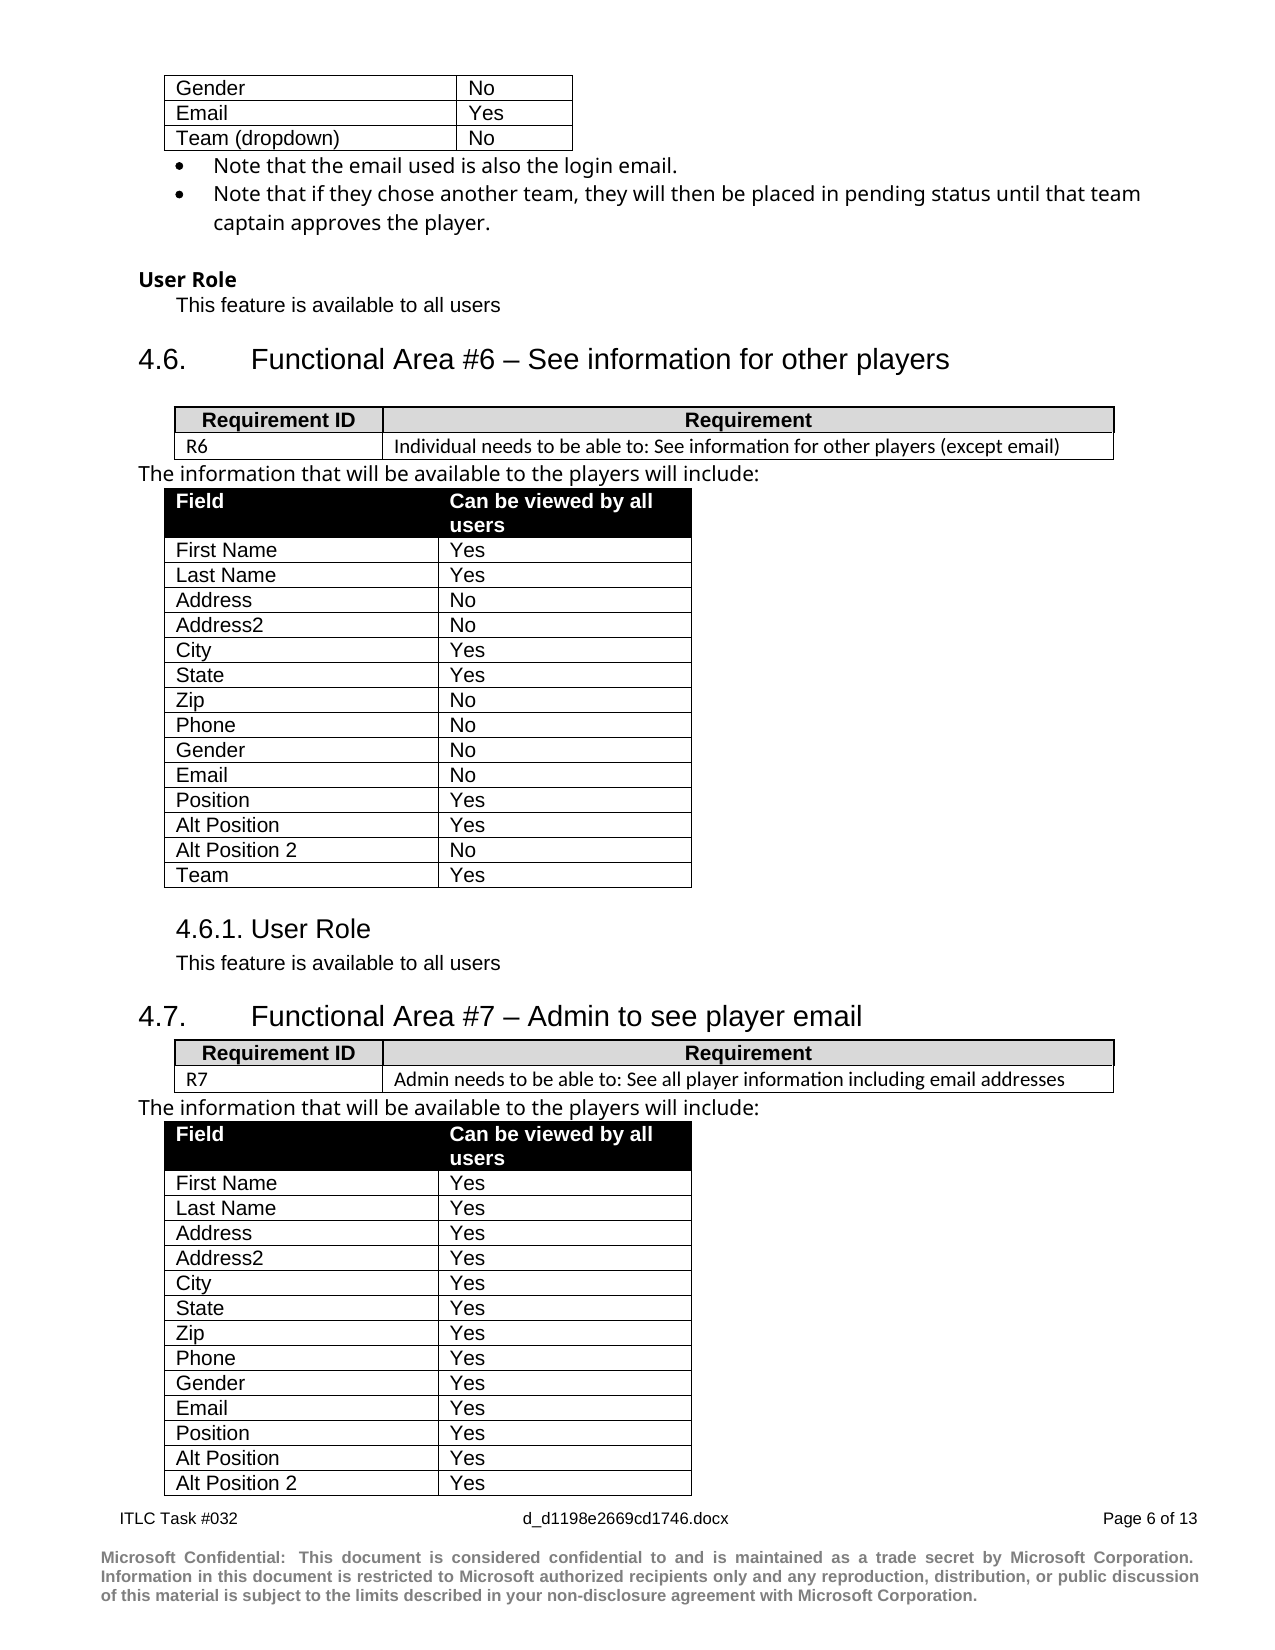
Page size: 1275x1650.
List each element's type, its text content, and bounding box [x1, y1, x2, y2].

table_cell Zip [165, 688, 438, 712]
table_header Requirement ID [176, 1041, 382, 1065]
table_cell Email [165, 763, 438, 787]
table_cell No [439, 838, 691, 862]
table_cell City [165, 1271, 438, 1295]
table_cell Zip [165, 1321, 438, 1345]
table_cell Address2 [165, 1246, 438, 1270]
table_cell Yes [439, 1346, 691, 1370]
table_cell Alt Position 2 [165, 1471, 438, 1495]
table_cell No [439, 588, 691, 612]
table_cell R6 [175, 433, 382, 458]
table_cell Address [165, 1221, 438, 1245]
table_cell Alt Position [165, 813, 438, 837]
table_cell No [439, 763, 691, 787]
table_cell Yes [439, 1221, 691, 1245]
table_cell Address2 [165, 613, 438, 637]
table_cell Admin needs to be able to: See all player information including email addresses [383, 1065, 1113, 1092]
table_cell Gender [165, 1371, 438, 1395]
text This feature is available to all users [176, 950, 1200, 974]
table_cell City [165, 638, 438, 662]
table_cell Yes [439, 1471, 691, 1495]
table_cell Yes [439, 1196, 691, 1220]
table_cell No [439, 613, 691, 637]
table_cell Yes [439, 538, 691, 562]
table_cell Yes [439, 1171, 691, 1195]
table_cell Individual needs to be able to: See information for other players (except email) [383, 432, 1113, 458]
table_header Requirement [384, 1041, 1113, 1065]
subtitle Functional Area #7 – Admin to see player email [138, 999, 1200, 1033]
table_cell Yes [439, 1371, 691, 1395]
table_cell Yes [439, 863, 691, 887]
table_cell Phone [165, 713, 438, 737]
table_cell No [439, 713, 691, 737]
table_header Can be viewed by all users [439, 1122, 691, 1170]
table_header Can be viewed by all users [439, 489, 691, 537]
list The information that will be available to the players will include: [138, 459, 1200, 488]
table_cell Yes [439, 1246, 691, 1270]
table_cell Alt Position 2 [165, 838, 438, 862]
table_cell No [457, 76, 572, 100]
table_cell Yes [439, 563, 691, 587]
table_cell State [165, 663, 438, 687]
table_cell Yes [439, 638, 691, 662]
table_cell Yes [457, 101, 572, 125]
table_cell Yes [439, 813, 691, 837]
table_cell Position [165, 1421, 438, 1445]
table_cell Yes [439, 1271, 691, 1295]
table_cell Gender [165, 76, 456, 100]
table_header Field [165, 489, 438, 537]
table_cell First Name [165, 538, 438, 562]
table_cell Last Name [165, 1196, 438, 1220]
table_cell Gender [165, 738, 438, 762]
table_cell Phone [165, 1346, 438, 1370]
table_cell Email [165, 1396, 438, 1420]
table_cell R7 [175, 1066, 382, 1092]
table_cell First Name [165, 1171, 438, 1195]
table_cell Team [165, 863, 438, 887]
table_cell Yes [439, 663, 691, 687]
list Note that if they chose another team, they will then be placed in pending status until that team captain approves the player. [176, 179, 1200, 236]
subtitle Functional Area #6 – See information for other players [138, 342, 1200, 376]
table_cell State [165, 1296, 438, 1320]
table_cell Yes [439, 1446, 691, 1470]
table_cell Address [165, 588, 438, 612]
table_header Field [165, 1122, 438, 1170]
table_header Requirement [384, 408, 1113, 432]
table_cell Yes [439, 788, 691, 812]
table_cell No [457, 126, 572, 150]
table_cell Position [165, 788, 438, 812]
table_cell Alt Position [165, 1446, 438, 1470]
list User Role [138, 265, 1200, 293]
table_cell Yes [439, 1296, 691, 1320]
table_cell No [439, 738, 691, 762]
subtitle User Role [176, 913, 1200, 944]
table_cell Email [165, 101, 456, 125]
table_cell Yes [439, 1321, 691, 1345]
table_header Requirement ID [176, 408, 382, 432]
table_cell Yes [439, 1421, 691, 1445]
text This feature is available to all users [176, 293, 1200, 317]
table_cell Yes [439, 1396, 691, 1420]
table_cell Last Name [165, 563, 438, 587]
table_cell No [439, 688, 691, 712]
list The information that will be available to the players will include: [138, 1093, 1200, 1121]
table_cell Team (dropdown) [165, 126, 456, 150]
list Note that the email used is also the login email. [176, 151, 1200, 179]
